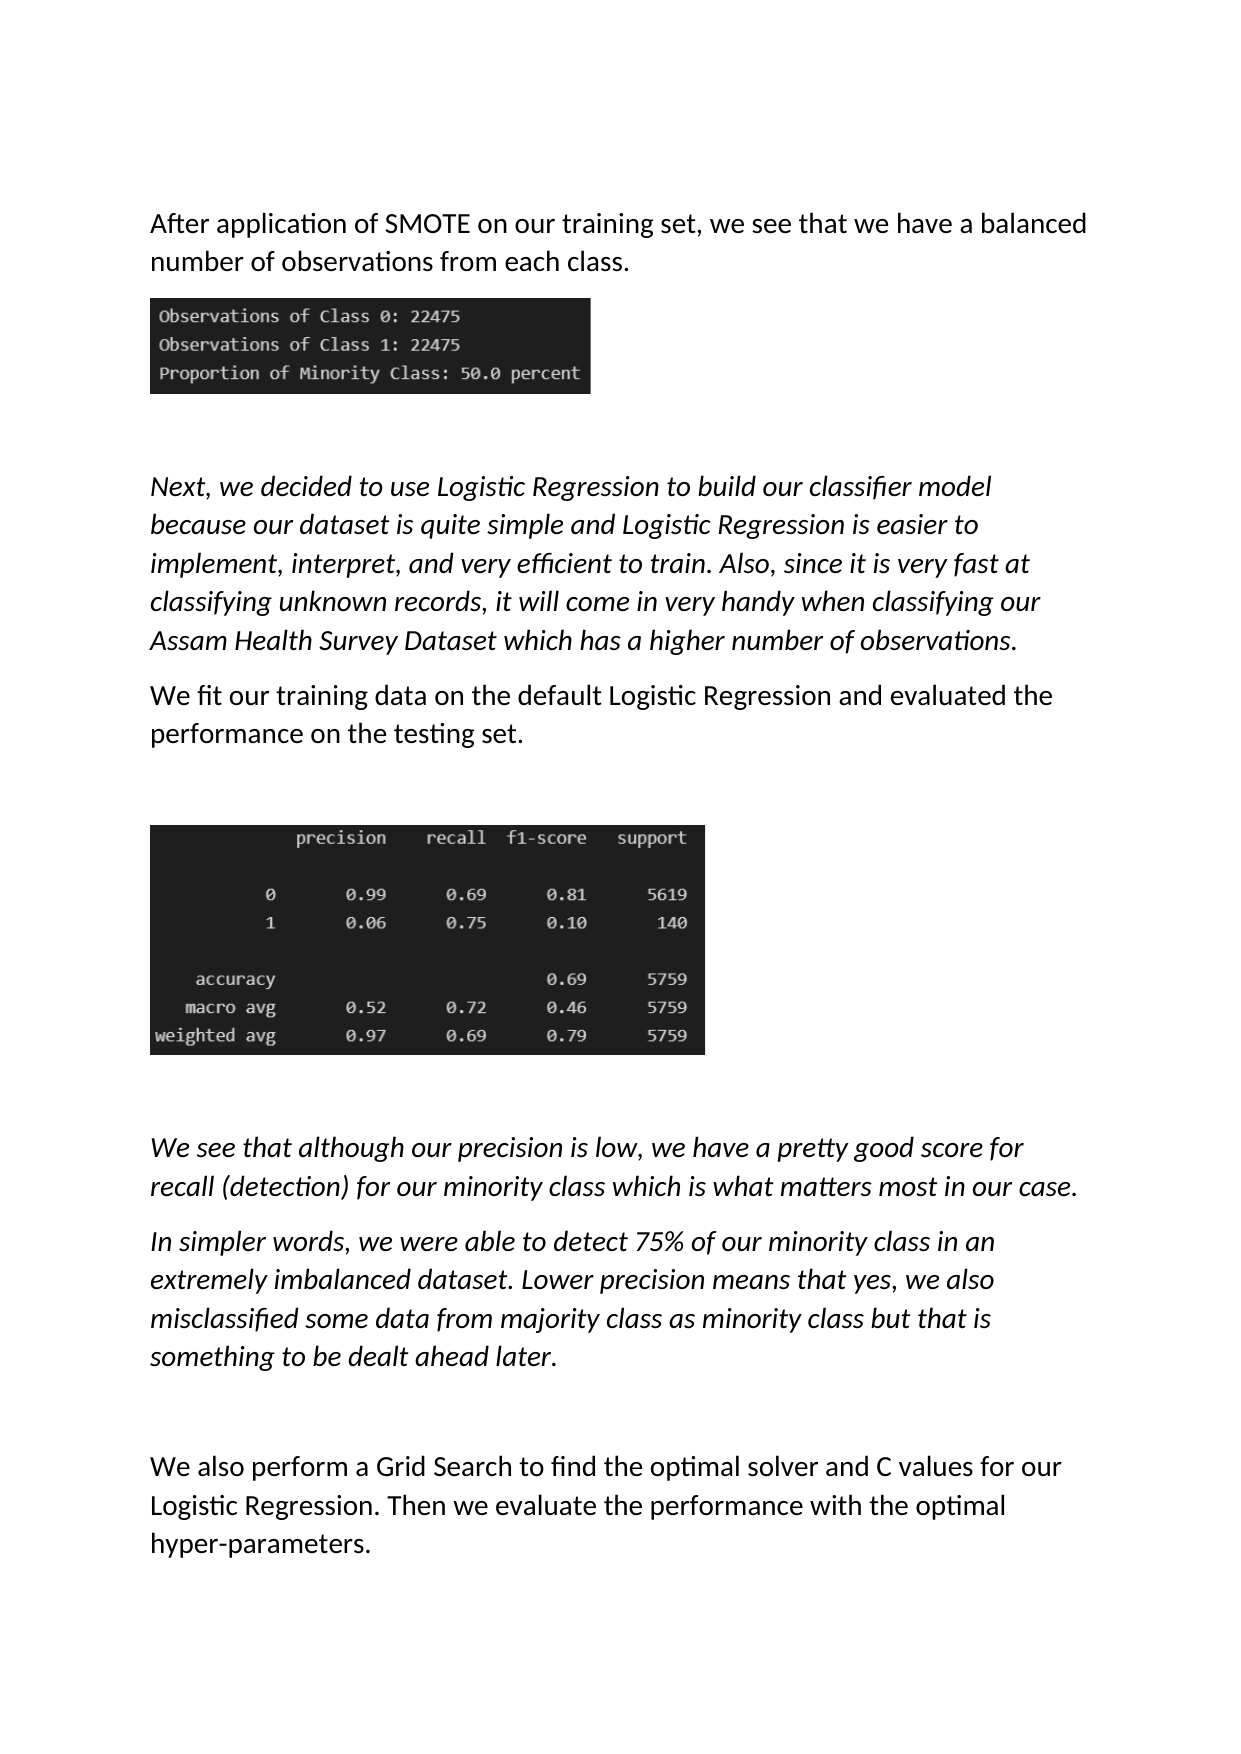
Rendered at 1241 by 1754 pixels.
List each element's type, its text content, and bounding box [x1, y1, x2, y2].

picture [150, 298, 591, 394]
text After application of SMOTE on our training set, we see that we have a balanced number of observations from each class. [150, 205, 1090, 279]
text In simpler words, we were able to detect 75% of our minority class in an extremely imbalanced dataset. Lower precision means that yes, we also misclassified some data from majority class as minority class but that is something to be dealt ahead later. [150, 1223, 1090, 1374]
text We see that although our precision is low, we have a pretty good score for recall (detection) for our minority class which is what matters most in our case. [150, 1129, 1090, 1203]
picture [150, 825, 706, 1055]
text Next, we decided to use Logistic Regression to build our classifier model because our dataset is quite simple and Logistic Regression is easier to implement, interpret, and very efficient to train. Also, since it is very fast at classifying unknown records, it will come in very handy when classifying our Assam Health Survey Dataset which has a higher number of observations. [150, 468, 1090, 657]
text We also perform a Grid Search to find the optimal solver and C values for our Logistic Regression. Then we evaluate the performance with the optimal hyper-parameters. [150, 1448, 1090, 1561]
text We fit our training data on the default Logistic Regression and evaluated the performance on the testing set. [150, 677, 1090, 751]
